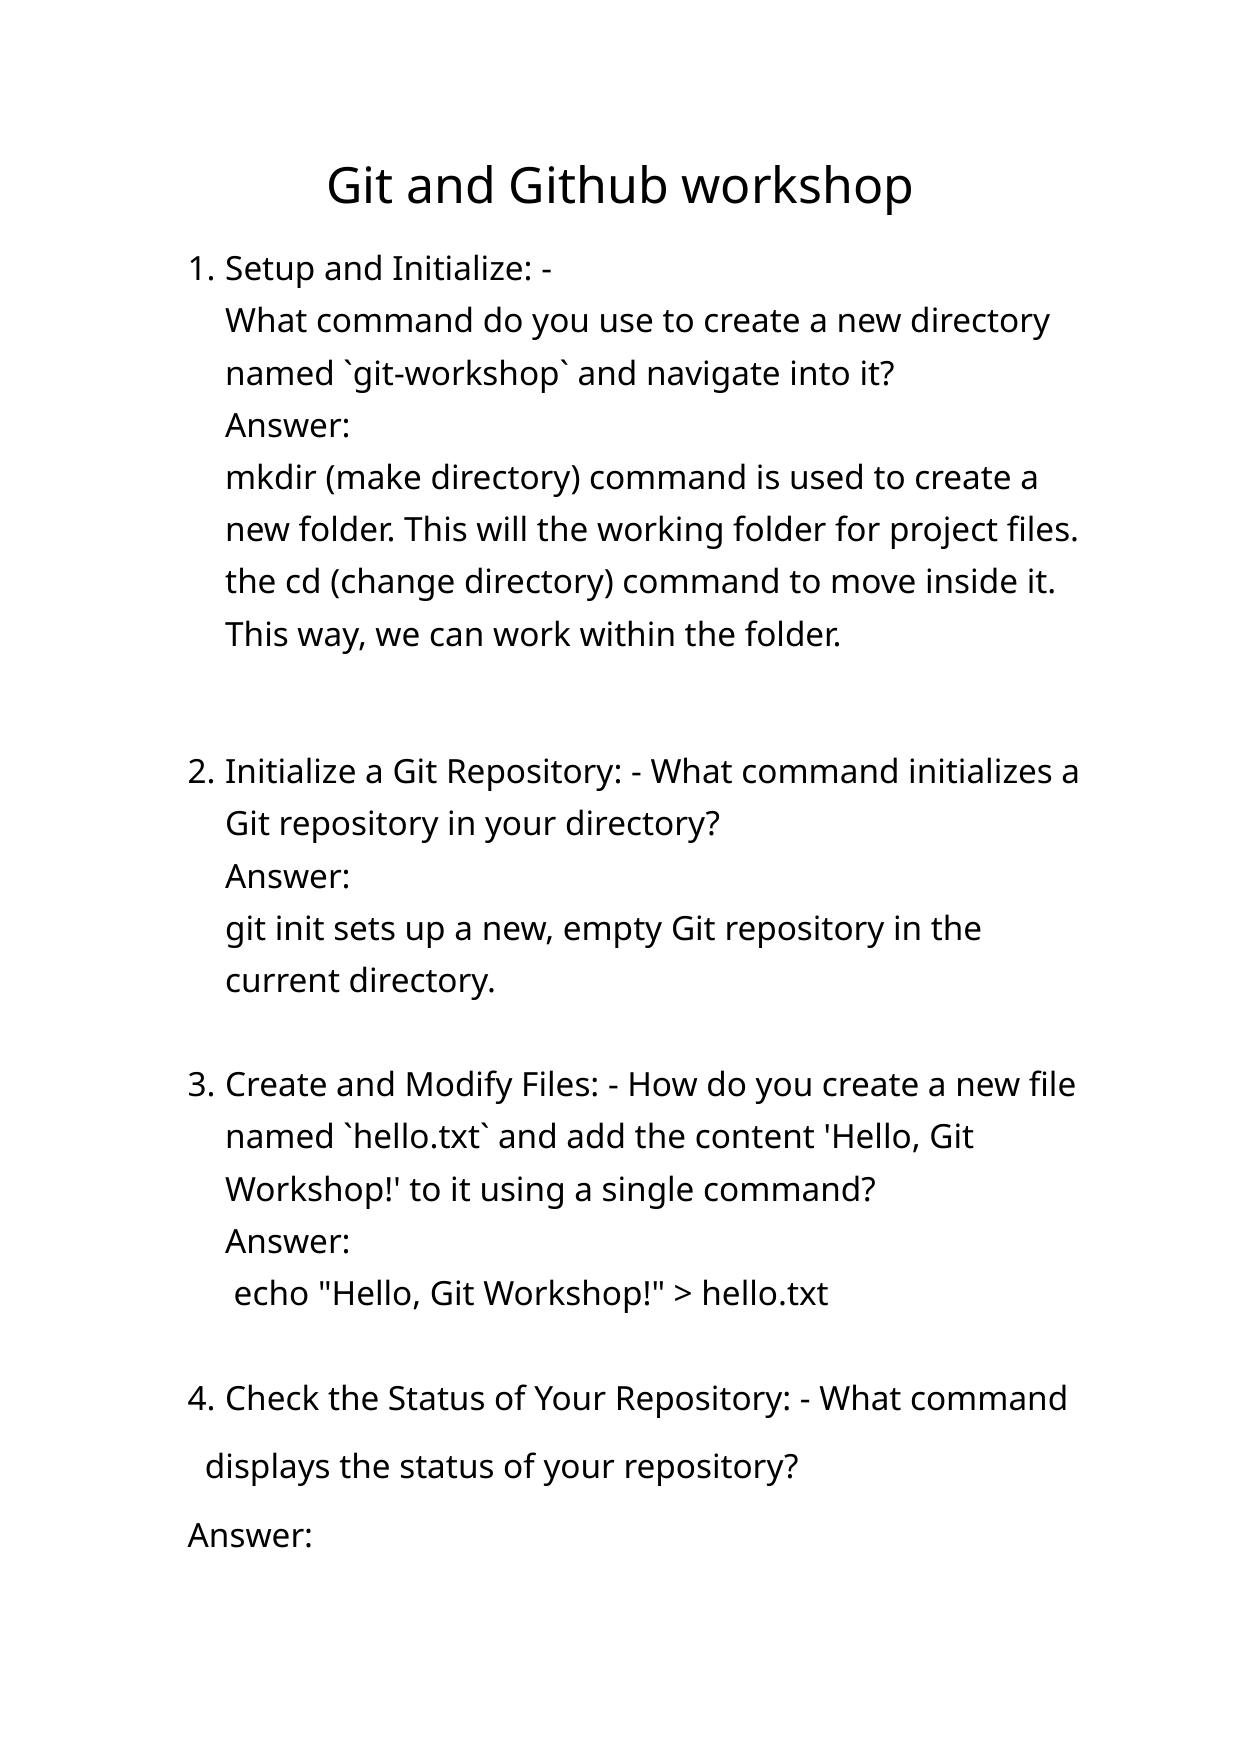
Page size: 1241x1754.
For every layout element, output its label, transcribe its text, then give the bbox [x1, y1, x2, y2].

list Check the Status of Your Repository: - What command [187, 1374, 1090, 1420]
text Git and Github workshop [150, 150, 1090, 218]
text Answer: [187, 1512, 1090, 1557]
list What command do you use to create a new directory named `git-workshop` and navigate into it? [225, 297, 1090, 395]
list mkdir (make directory) command is used to create a new folder. This will the working folder for project files. [225, 454, 1090, 551]
list Initialize a Git Repository: - What command initializes a Git repository in your directory? [187, 748, 1090, 846]
text displays the status of your repository? [187, 1443, 1090, 1488]
list Answer: [225, 402, 1090, 447]
list echo "Hello, Git Workshop!" > hello.txt [225, 1270, 1090, 1315]
list Answer: [225, 852, 1090, 898]
list git init sets up a new, empty Git repository in the current directory. [225, 904, 1090, 1002]
list Setup and Initialize: - [187, 245, 1090, 290]
list Create and Modify Files: - How do you create a new file named `hello.txt` and add the content 'Hello, Git Workshop!' to it using a single command? [187, 1061, 1090, 1211]
list the cd (change directory) command to move inside it. This way, we can work within the folder. [225, 558, 1090, 656]
list Answer: [225, 1218, 1090, 1263]
